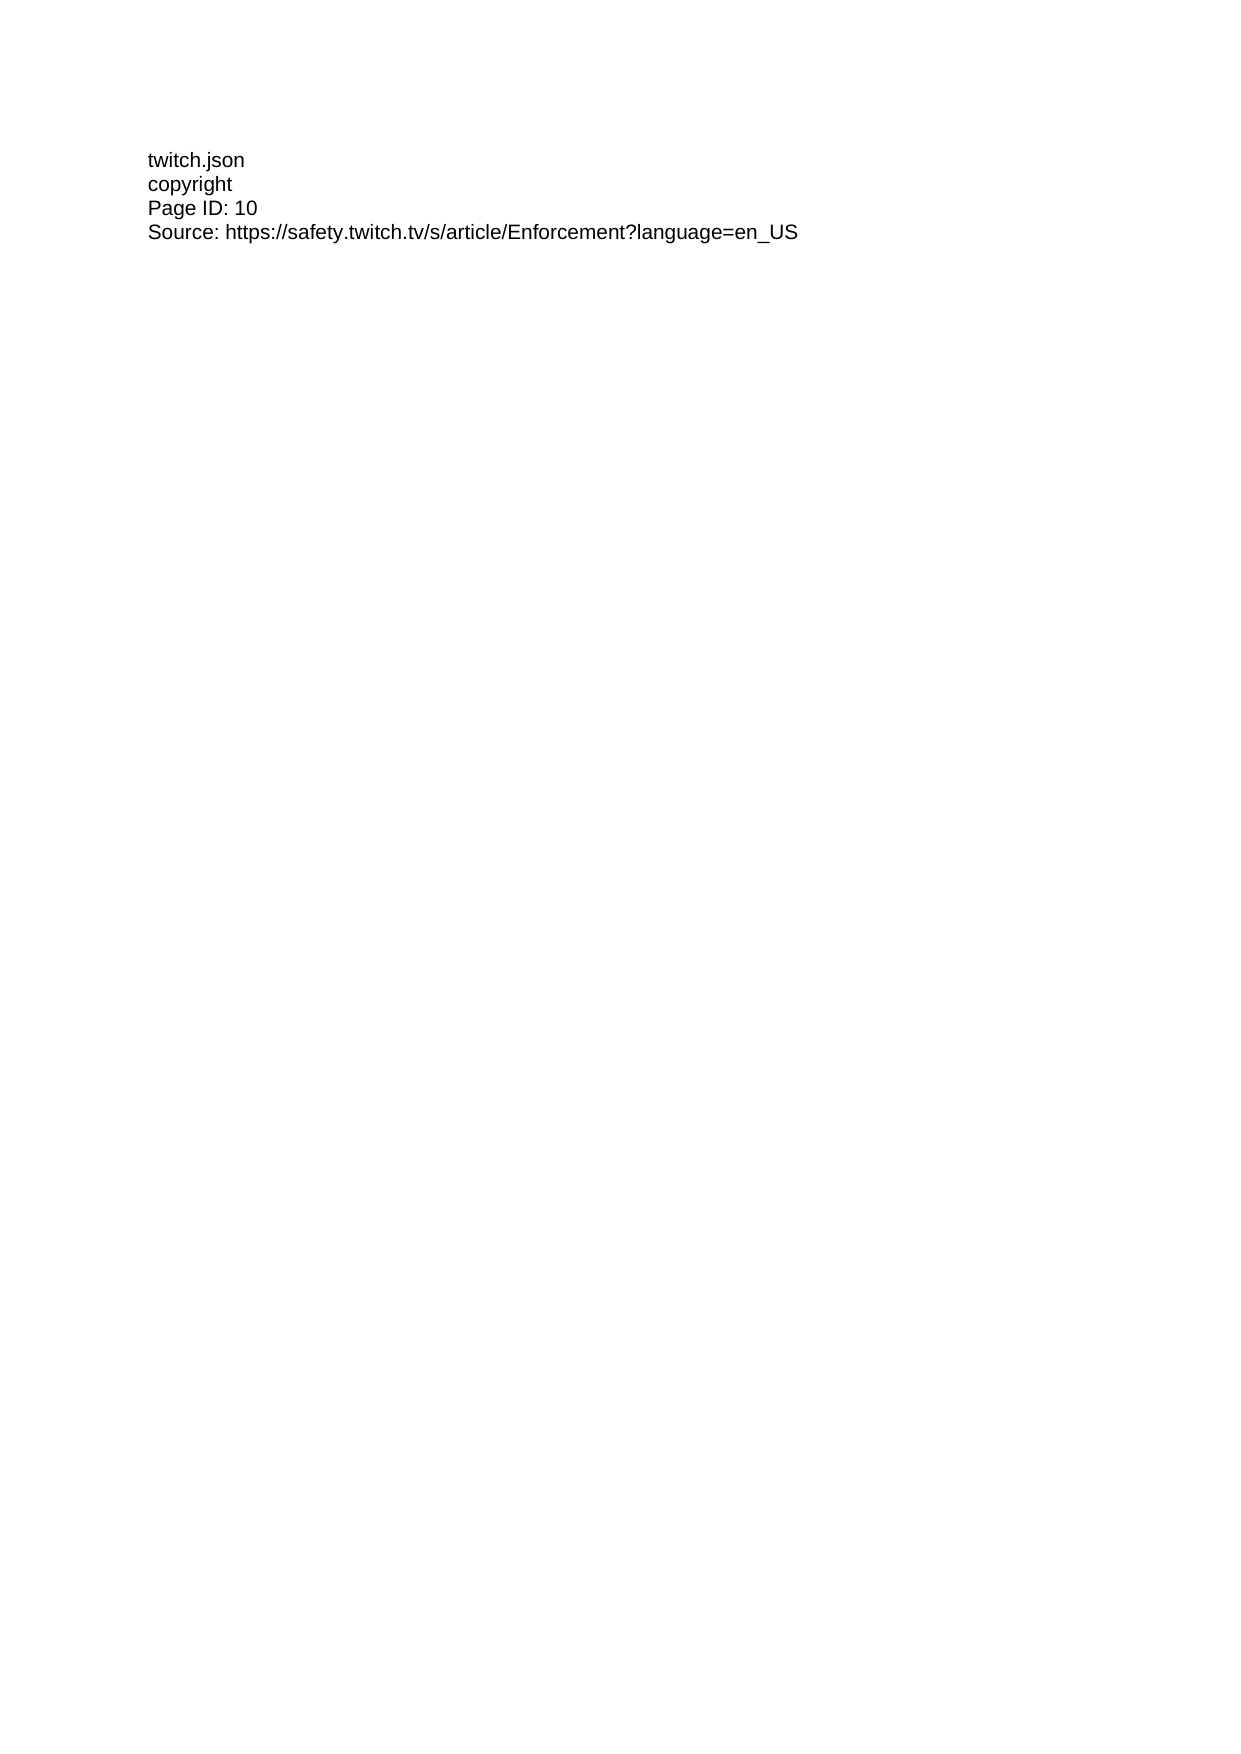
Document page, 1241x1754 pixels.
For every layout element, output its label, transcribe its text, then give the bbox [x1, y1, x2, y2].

text Page ID: 10 [148, 196, 1093, 219]
text copyright [148, 172, 1093, 196]
text Source: https://safety.twitch.tv/s/article/Enforcement?language=en_US [148, 219, 1093, 243]
text twitch.json [148, 148, 1093, 172]
